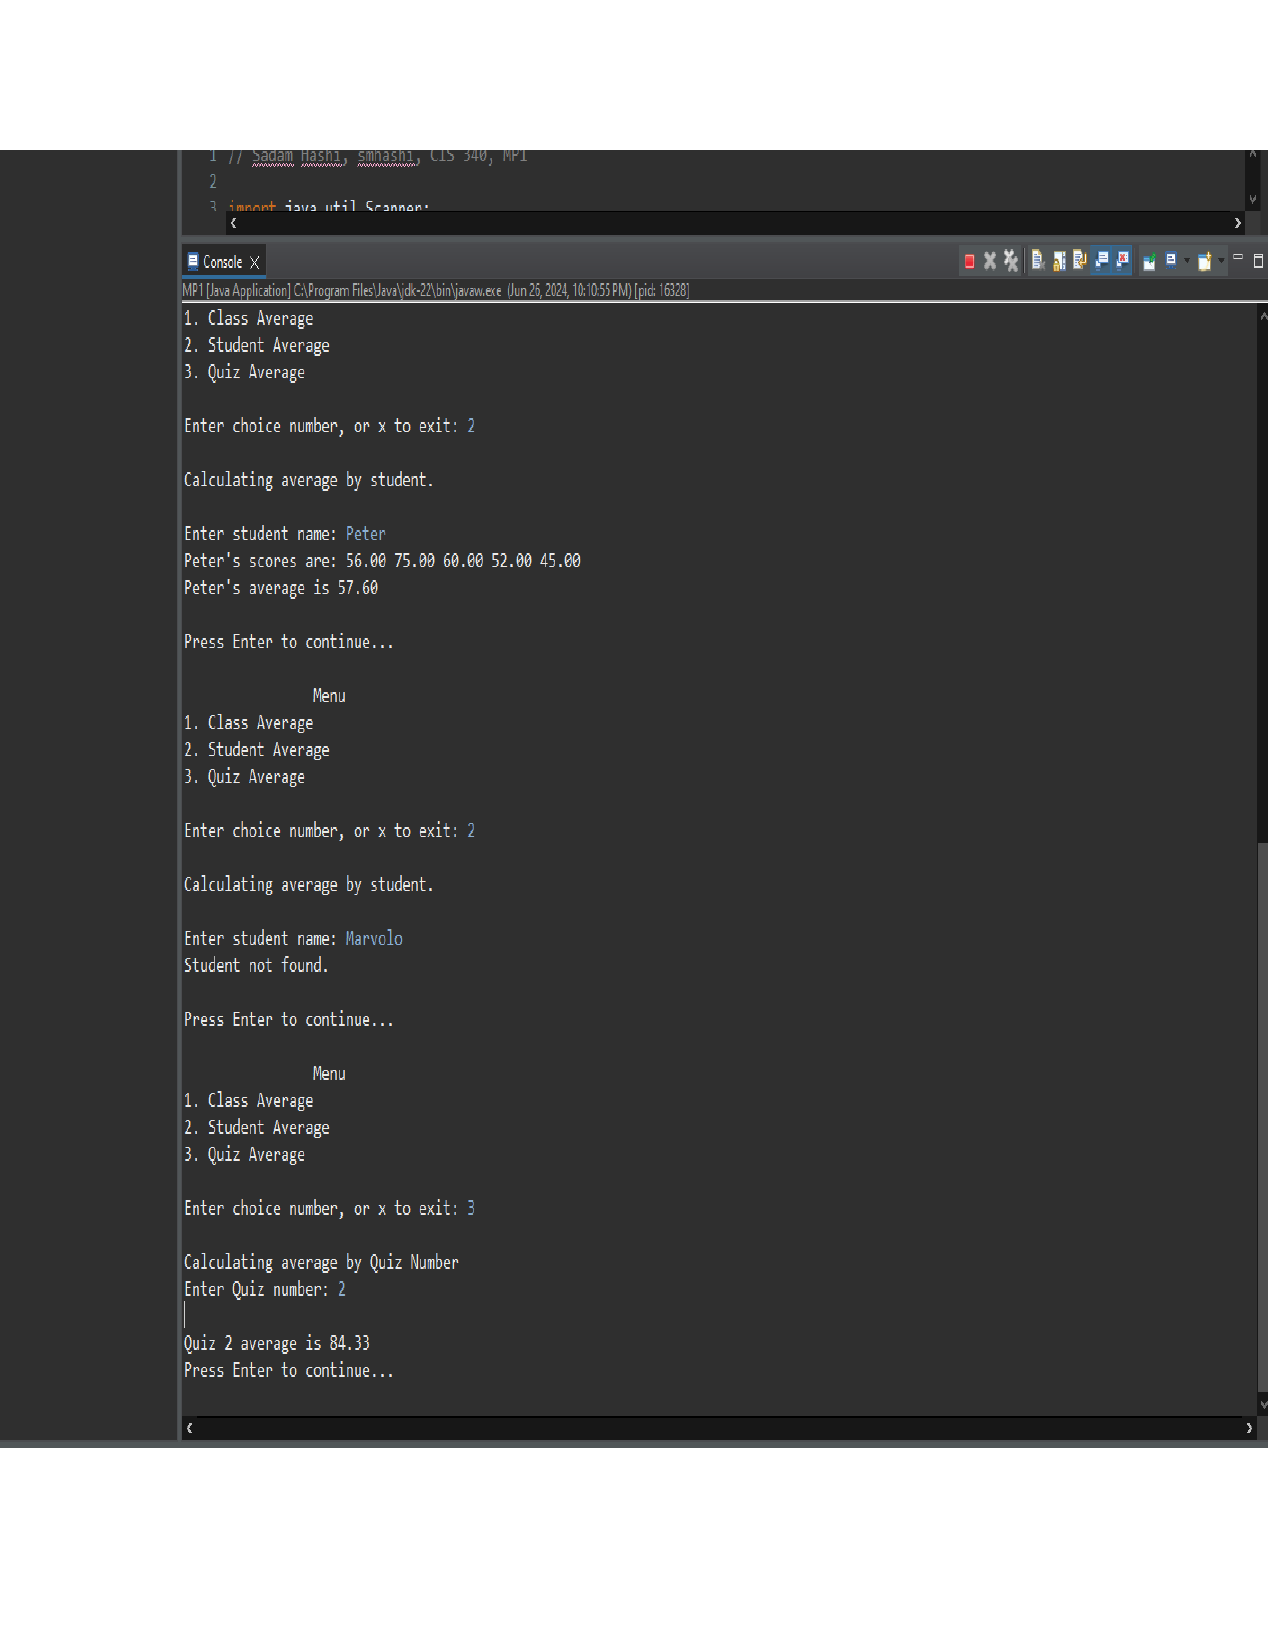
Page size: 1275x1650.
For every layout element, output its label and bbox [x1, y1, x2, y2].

picture [0, 150, 1268, 1448]
